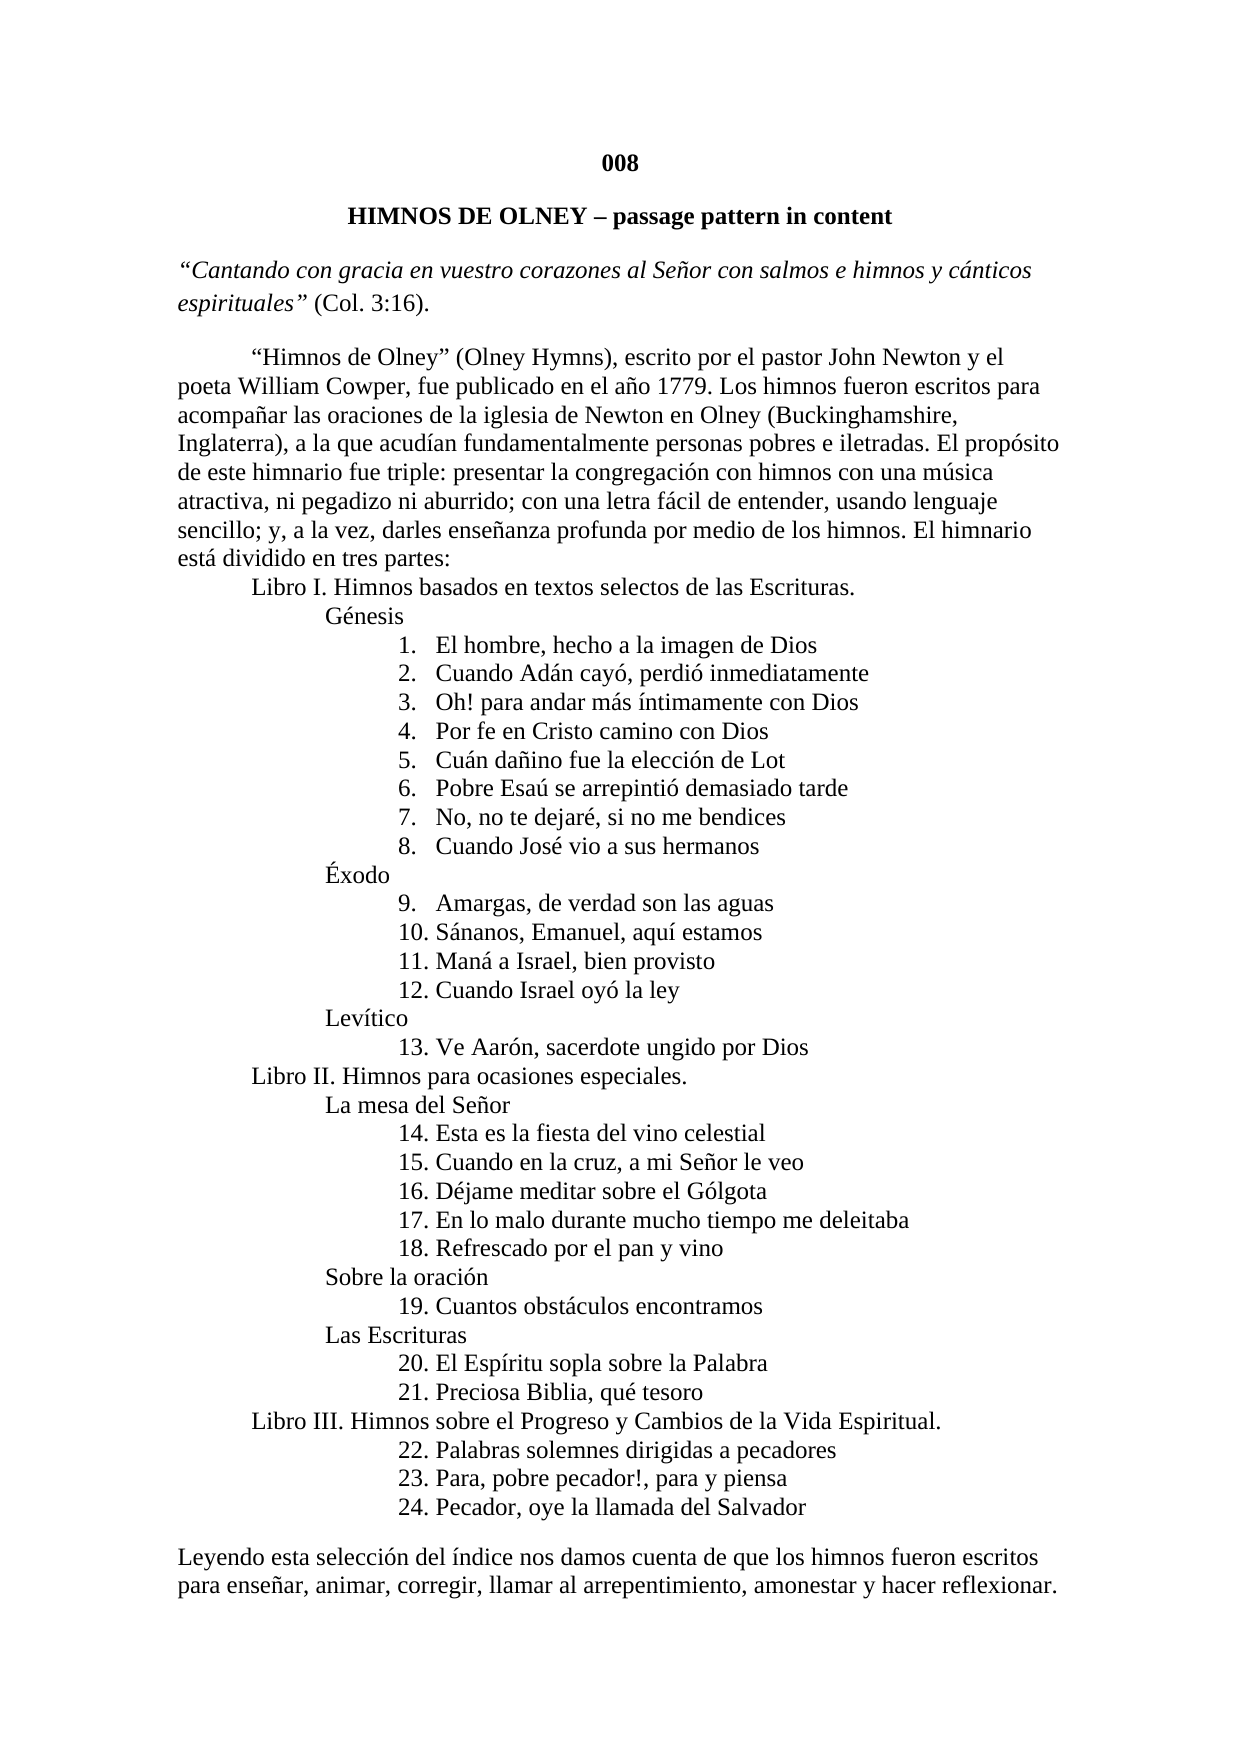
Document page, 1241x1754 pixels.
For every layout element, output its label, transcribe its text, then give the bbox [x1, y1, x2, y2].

text Libro III. Himnos sobre el Progreso y Cambios de la Vida Espiritual. [177, 1406, 1063, 1435]
list Cuando en la cruz, a mi Señor le veo [398, 1147, 1063, 1176]
list Refrescado por el pan y vino [398, 1233, 1063, 1262]
list En lo malo durante mucho tiempo me deleitaba [398, 1205, 1063, 1233]
list Déjame meditar sobre el Gólgota [398, 1176, 1063, 1205]
list Por fe en Cristo camino con Dios [398, 716, 1063, 745]
text HIMNOS DE OLNEY – passage pattern in content [177, 201, 1063, 230]
list Sánanos, Emanuel, aquí estamos [398, 917, 1063, 946]
list No, no te dejaré, si no me bendices [398, 802, 1063, 831]
list Cuando José vio a sus hermanos [398, 831, 1063, 860]
text Génesis [177, 601, 1063, 630]
text Las Escrituras [325, 1320, 1063, 1348]
list Preciosa Biblia, qué tesoro [398, 1377, 1063, 1406]
text Leyendo esta selección del índice nos damos cuenta de que los himnos fueron escritos para enseñar, animar, corregir, llamar al arrepentimiento, amonestar y hacer reflexionar. [177, 1542, 1063, 1599]
text La mesa del Señor [177, 1090, 1063, 1118]
list Pobre Esaú se arrepintió demasiado tarde [398, 773, 1063, 802]
text “Cantando con gracia en vuestro corazones al Señor con salmos e himnos y cánticos espirituales” (Col. 3:16). [177, 255, 1063, 317]
list Oh! para andar más íntimamente con Dios [398, 687, 1063, 716]
text Éxodo [325, 860, 1063, 888]
text 008 [177, 148, 1063, 176]
list Ve Aarón, sacerdote ungido por Dios [398, 1032, 1063, 1061]
list Palabras solemnes dirigidas a pecadores [398, 1435, 1063, 1463]
list Para, pobre pecador!, para y piensa [398, 1463, 1063, 1492]
text Levítico [325, 1003, 1063, 1032]
list Cuán dañino fue la elección de Lot [398, 745, 1063, 773]
list Maná a Israel, bien provisto [398, 946, 1063, 975]
list Esta es la fiesta del vino celestial [398, 1118, 1063, 1147]
text “Himnos de Olney” (Olney Hymns), escrito por el pastor John Newton y el poeta William Cowper, fue publicado en el año 1779. Los himnos fueron escritos para acompañar las oraciones de la iglesia de Newton en Olney (Buckinghamshire, Inglaterra), a la que acudían fundamentalmente personas pobres e iletradas. El propósito de este himnario fue triple: presentar la congregación con himnos con una música atractiva, ni pegadizo ni aburrido; con una letra fácil de entender, usando lenguaje sencillo; y, a la vez, darles enseñanza profunda por medio de los himnos. El himnario está dividido en tres partes: [177, 342, 1063, 572]
text Sobre la oración [325, 1262, 1063, 1291]
text Libro I. Himnos basados en textos selectos de las Escrituras. [177, 572, 1063, 601]
text Libro II. Himnos para ocasiones especiales. [177, 1061, 1063, 1090]
list Cuando Adán cayó, perdió inmediatamente [398, 658, 1063, 687]
list El hombre, hecho a la imagen de Dios [398, 630, 1063, 658]
list El Espíritu sopla sobre la Palabra [398, 1348, 1063, 1377]
list Pecador, oye la llamada del Salvador [398, 1492, 1063, 1521]
list Amargas, de verdad son las aguas [398, 888, 1063, 917]
list Cuando Israel oyó la ley [398, 975, 1063, 1003]
list Cuantos obstáculos encontramos [398, 1291, 1063, 1320]
